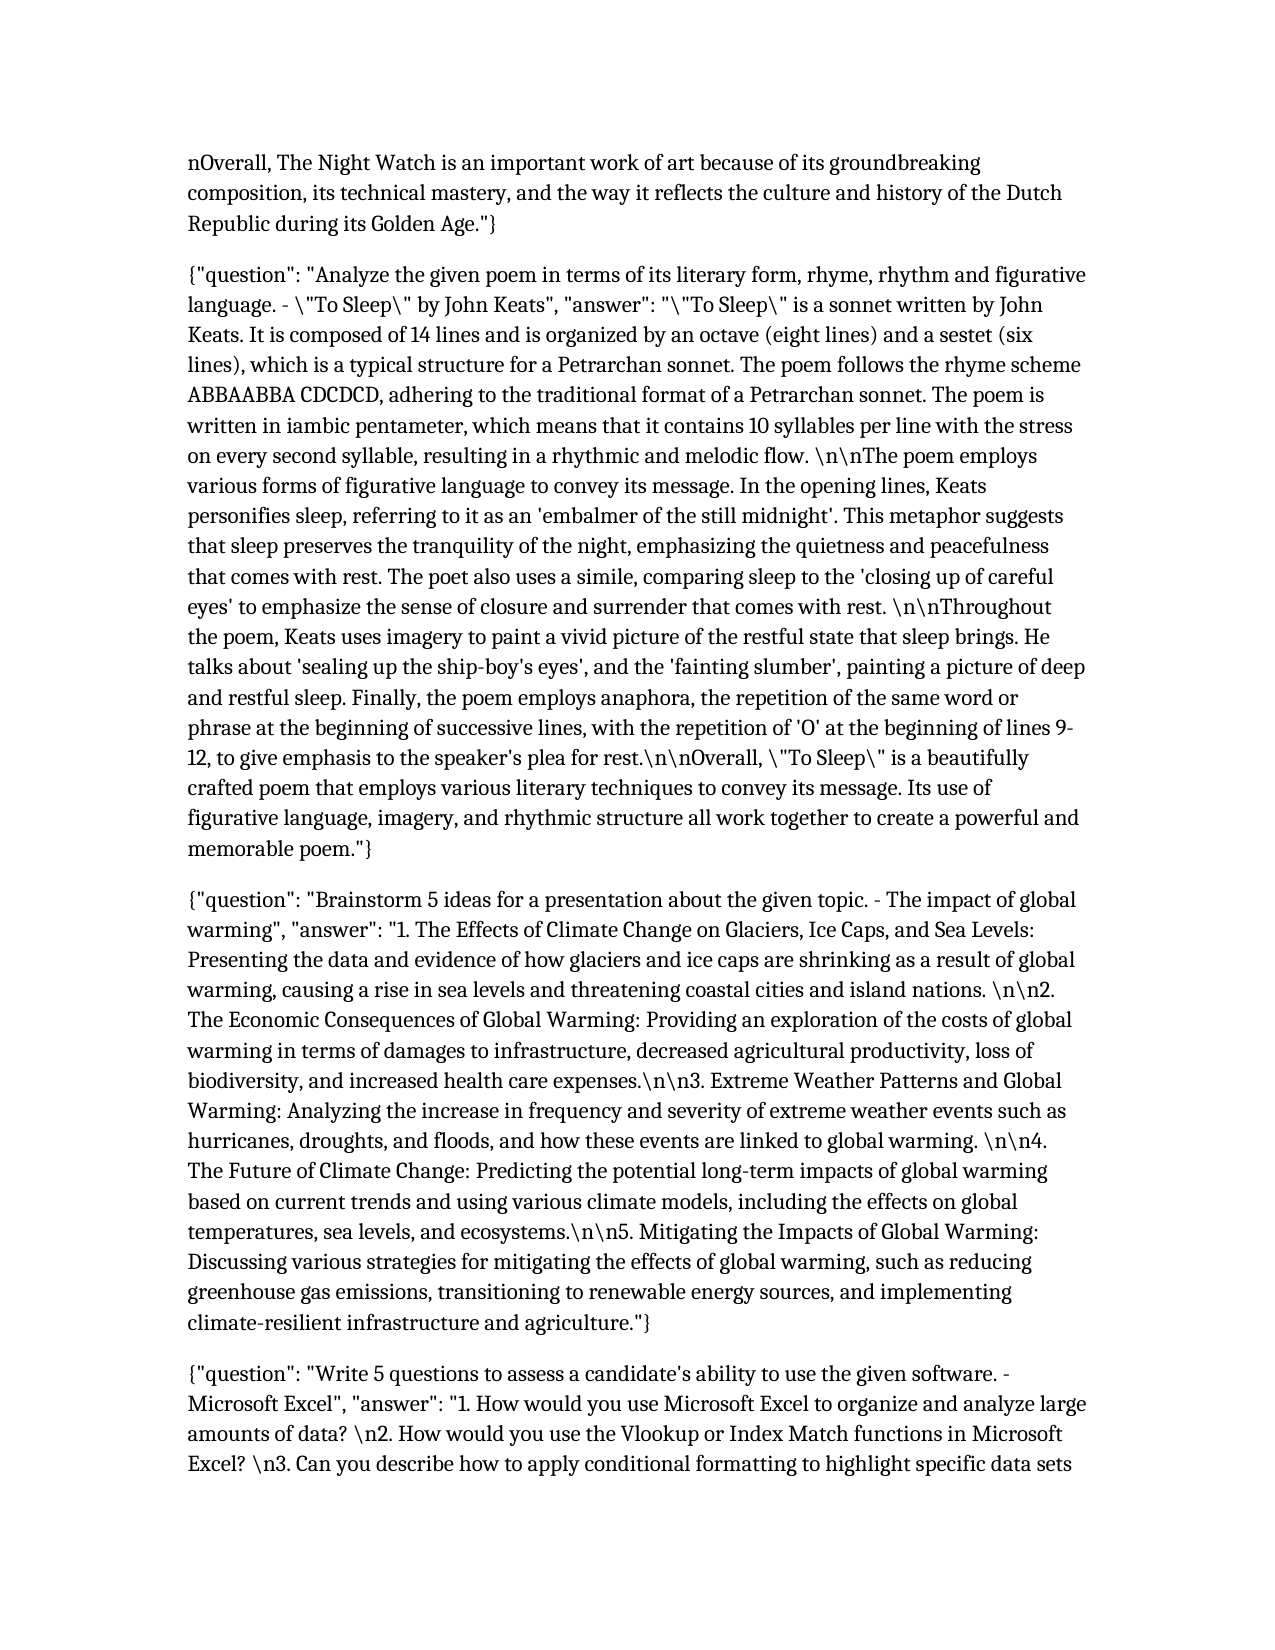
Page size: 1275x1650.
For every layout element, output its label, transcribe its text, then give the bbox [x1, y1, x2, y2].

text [187, 1360, 1087, 1477]
text {"question": "Analyze the given poem in terms of its literary form, rhyme, rhythm and figurative language. - \"To Sleep\" by John Keats", "answer": "\"To Sleep\" is a sonnet written by John Keats. It is composed of 14 lines and is organized by an octave (eight lines) and a sestet (six lines), which is a typical structure for a Petrarchan sonnet. The poem follows the rhyme scheme ABBAABBA CDCDCD, adhering to the traditional format of a Petrarchan sonnet. The poem is written in iambic pentameter, which means that it contains 10 syllables per line with the stress on every second syllable, resulting in a rhythmic and melodic flow. \n\nThe poem employs various forms of figurative language to convey its message. In the opening lines, Keats personifies sleep, referring to it as an 'embalmer of the still midnight'. This metaphor suggests that sleep preserves the tranquility of the night, emphasizing the quietness and peacefulness that comes with rest. The poet also uses a simile, comparing sleep to the 'closing up of careful eyes' to emphasize the sense of closure and surrender that comes with rest. \n\nThroughout the poem, Keats uses imagery to paint a vivid picture of the restful state that sleep brings. He talks about 'sealing up the ship-boy's eyes', and the 'fainting slumber', painting a picture of deep and restful sleep. Finally, the poem employs anaphora, the repetition of the same word or phrase at the beginning of successive lines, with the repetition of 'O' at the beginning of lines 9-12, to give emphasis to the speaker's plea for rest.\n\nOverall, \"To Sleep\" is a beautifully crafted poem that employs various literary techniques to convey its message. Its use of figurative language, imagery, and rhythmic structure all work together to create a powerful and memorable poem."} [187, 261, 1087, 862]
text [187, 150, 1087, 237]
text {"question": "Brainstorm 5 ideas for a presentation about the given topic. - The impact of global warming", "answer": "1. The Effects of Climate Change on Glaciers, Ice Caps, and Sea Levels: Presenting the data and evidence of how glaciers and ice caps are shrinking as a result of global warming, causing a rise in sea levels and threatening coastal cities and island nations. \n\n2. The Economic Consequences of Global Warming: Providing an exploration of the costs of global warming in terms of damages to infrastructure, decreased agricultural productivity, loss of biodiversity, and increased health care expenses.\n\n3. Extreme Weather Patterns and Global Warming: Analyzing the increase in frequency and severity of extreme weather events such as hurricanes, droughts, and floods, and how these events are linked to global warming. \n\n4. The Future of Climate Change: Predicting the potential long-term impacts of global warming based on current trends and using various climate models, including the effects on global temperatures, sea levels, and ecosystems.\n\n5. Mitigating the Impacts of Global Warming: Discussing various strategies for mitigating the effects of global warming, such as reducing greenhouse gas emissions, transitioning to renewable energy sources, and implementing climate-resilient infrastructure and agriculture."} [187, 886, 1087, 1336]
